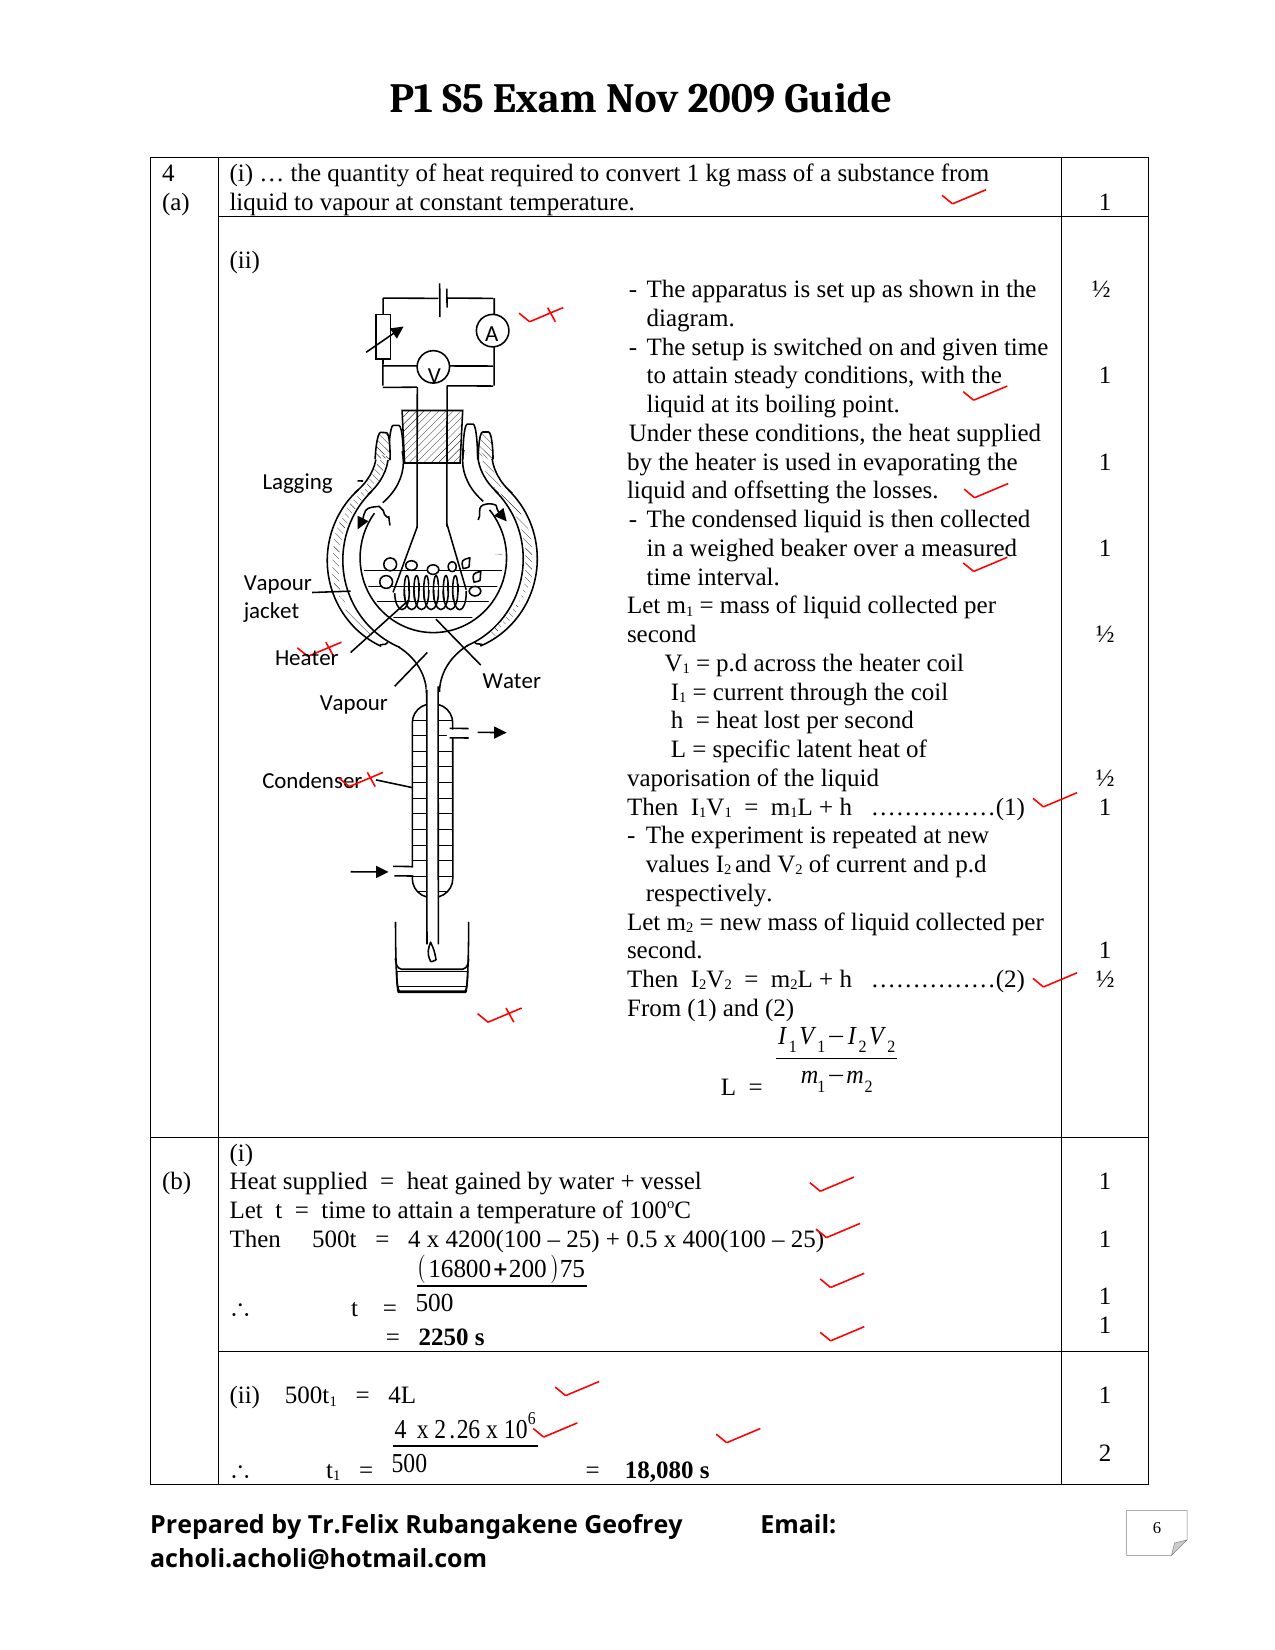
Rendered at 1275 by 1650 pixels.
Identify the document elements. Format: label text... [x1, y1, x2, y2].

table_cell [219, 158, 1061, 216]
table_cell 1 1 1 1 [1062, 1138, 1148, 1351]
table_cell (ii) The apparatus is set up as shown in the diagram. The setup is switched on and given time to attain steady conditions, with the liquid at its boiling point. Under these conditions, the heat supplied by the heater is used in evaporating the liquid and offsetting the losses. The condensed liquid is then collected in a weighed beaker over a measured time interval. Let m1 = mass of liquid collected per second V1 = p.d across the heater coil I1 = current through the coil h = heat lost per second L = specific latent heat of vaporisation of the liquid Then I1V1 = m1L + h ……………(1) The experiment is repeated at new values I2 and V2 of current and p.d respectively. Let m2 = new mass of liquid collected per second. Then I2V2 = m2L + h ……………(2) From (1) and (2) L = [219, 217, 1061, 1137]
table_cell (b) [151, 1138, 218, 1483]
table_cell (ii) 500t1 = 4L t1 = = 18,080 s [219, 1352, 1061, 1483]
table_cell (i) Heat supplied = heat gained by water + vessel Let t = time to attain a temperature of 100oC Then 500t = 4 x 4200(100 – 25) + 0.5 x 400(100 – 25) t = = 2250 s [219, 1138, 1061, 1351]
table_cell 1 2 [1062, 1352, 1148, 1483]
table_cell 4 (a) [151, 158, 218, 1137]
table_cell ½ 1 1 1 ½ ½ 1 1 ½ [1062, 217, 1148, 1137]
table_cell 1 [1062, 158, 1148, 216]
